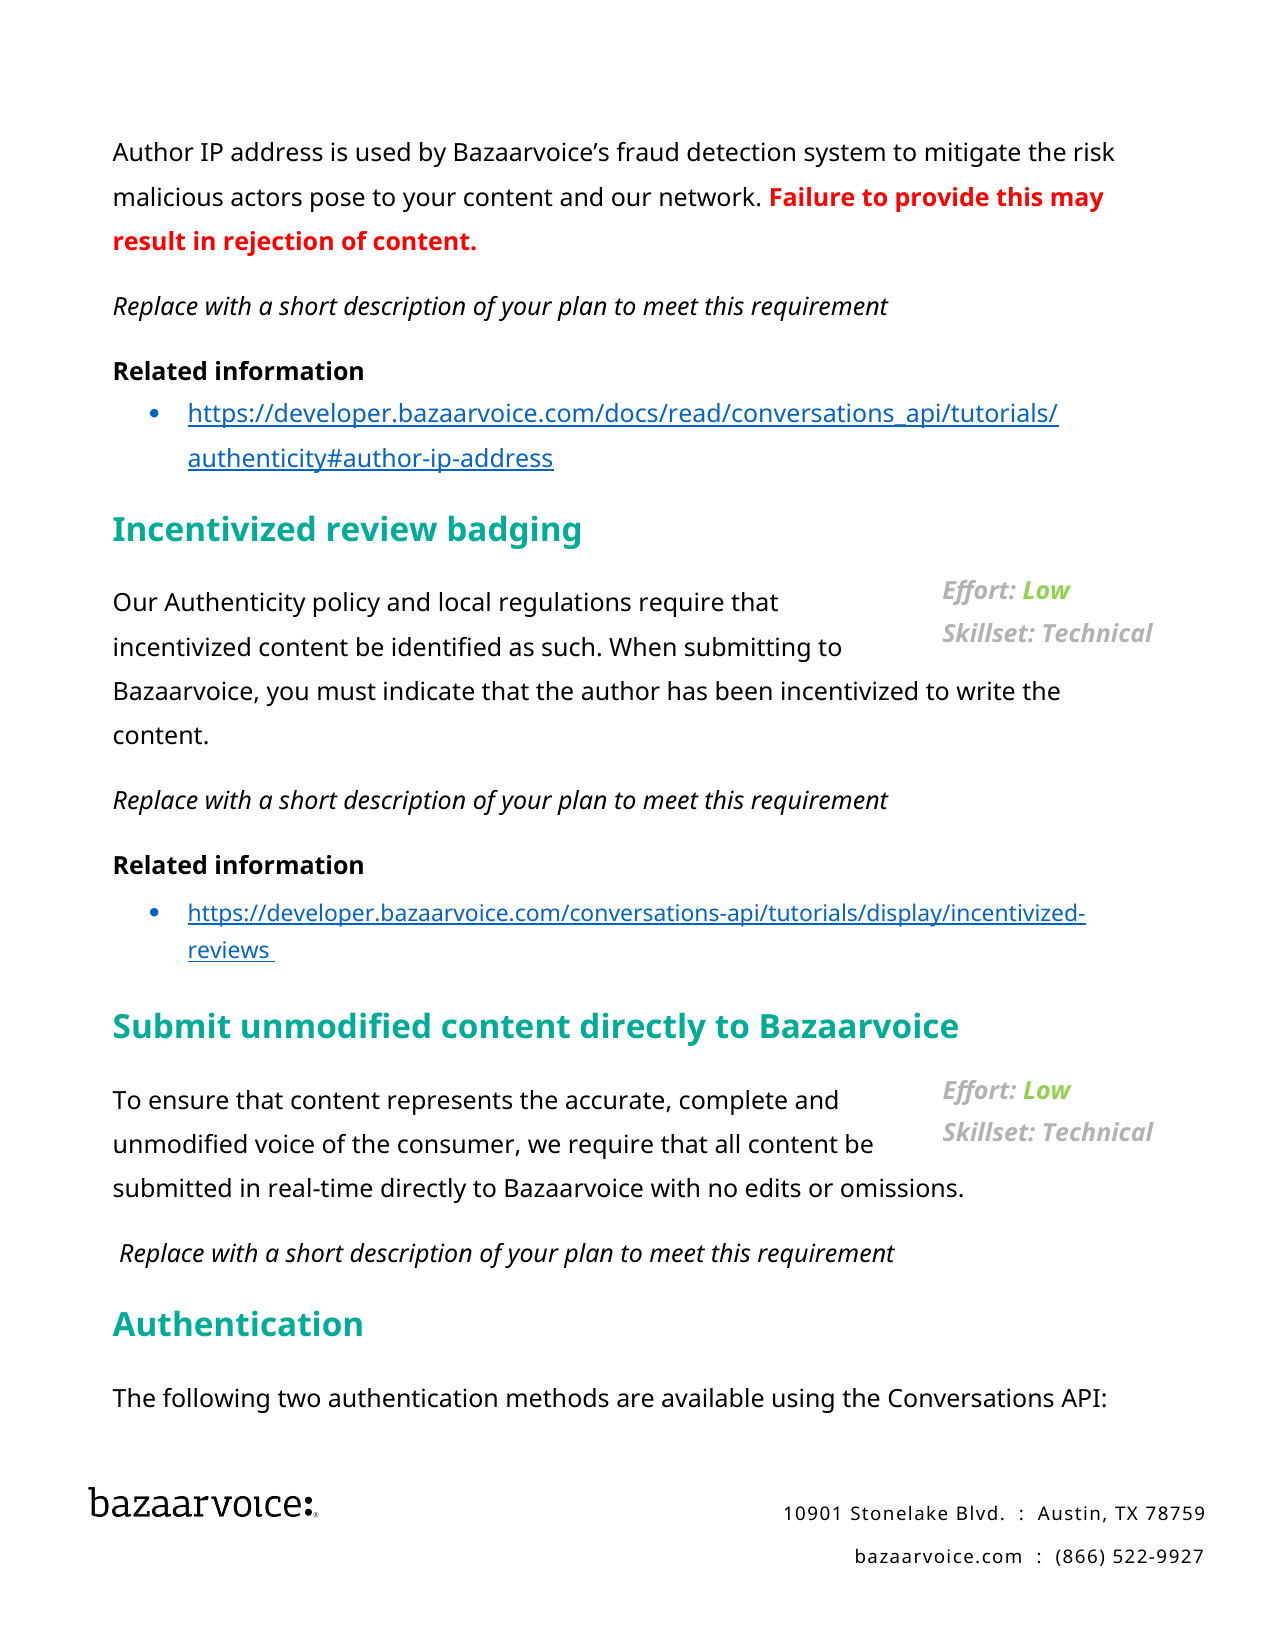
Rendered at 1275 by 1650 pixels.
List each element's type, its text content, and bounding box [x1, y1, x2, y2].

text The following two authentication methods are available using the Conversations API: [112, 1381, 1116, 1415]
subtitle Submit unmodified content directly to Bazaarvoice [112, 1003, 1116, 1048]
text Replace with a short description of your plan to meet this requirement [112, 289, 1116, 323]
text To ensure that content represents the accurate, complete and unmodified voice of the consumer, we require that all content be submitted in real-time directly to Bazaarvoice with no edits or omissions. [112, 1082, 1116, 1205]
subtitle Authentication [112, 1301, 1116, 1347]
text Replace with a short description of your plan to meet this requirement [112, 1236, 1116, 1270]
text Our Authenticity policy and local regulations require that incentivized content be identified as such. When submitting to Bazaarvoice, you must indicate that the author has been incentivized to write the content. [112, 585, 1116, 752]
subtitle Incentivized review badging [112, 506, 1116, 551]
text Author IP address is used by Bazaarvoice’s fraud detection system to mitigate the risk malicious actors pose to your content and our network. Failure to provide this may result in rejection of content. [112, 135, 1116, 258]
picture [83, 1483, 324, 1520]
list https://developer.bazaarvoice.com/conversations-api/tutorials/display/incentivized-reviews [150, 890, 1116, 965]
text Replace with a short description of your plan to meet this requirement [112, 783, 1116, 817]
text Related information [112, 354, 1116, 388]
list https://developer.bazaarvoice.com/docs/read/conversations_api/tutorials/authenticity#author-ip-address [150, 396, 1116, 474]
text Related information [112, 848, 1116, 882]
